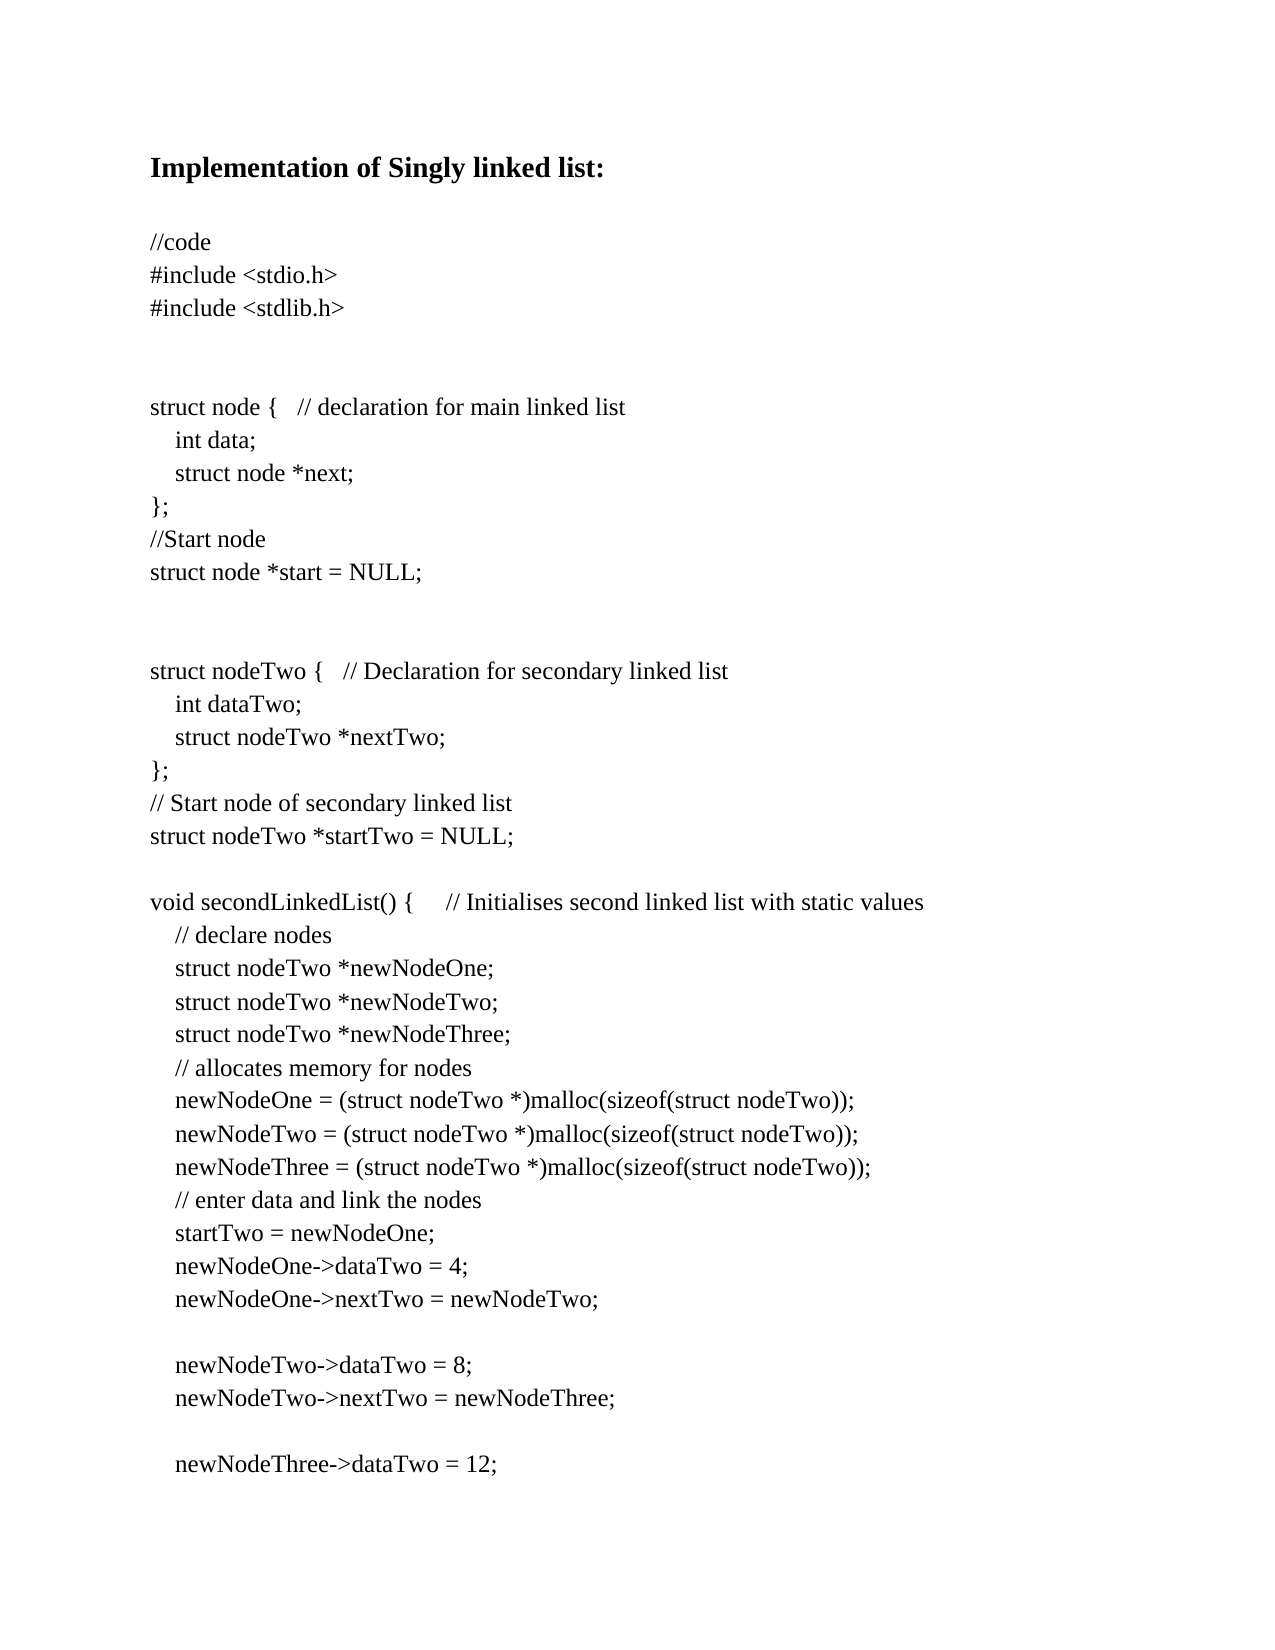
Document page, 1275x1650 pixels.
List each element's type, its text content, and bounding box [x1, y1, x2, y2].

text // enter data and link the nodes [150, 1185, 1125, 1213]
text struct nodeTwo *newNodeTwo; [150, 987, 1125, 1015]
text newNodeOne = (struct nodeTwo *)malloc(sizeof(struct nodeTwo)); [150, 1086, 1125, 1114]
text struct nodeTwo *startTwo = NULL; [150, 821, 1125, 850]
text struct nodeTwo *nextTwo; [150, 722, 1125, 751]
text int data; [150, 425, 1125, 454]
text newNodeOne->dataTwo = 4; [150, 1251, 1125, 1279]
text startTwo = newNodeOne; [150, 1218, 1125, 1246]
text newNodeThree = (struct nodeTwo *)malloc(sizeof(struct nodeTwo)); [150, 1152, 1125, 1180]
text newNodeThree->dataTwo = 12; [150, 1449, 1125, 1478]
text struct nodeTwo { // Declaration for secondary linked list [150, 656, 1125, 685]
text Implementation of Singly linked list: [150, 150, 1125, 183]
text //Start node [150, 524, 1125, 553]
text }; [150, 491, 1125, 520]
text int dataTwo; [150, 689, 1125, 718]
text // declare nodes [150, 921, 1125, 949]
text newNodeTwo->dataTwo = 8; [150, 1350, 1125, 1378]
text struct node { // declaration for main linked list [150, 392, 1125, 421]
text }; [150, 755, 1125, 784]
text newNodeOne->nextTwo = newNodeTwo; [150, 1284, 1125, 1312]
text // Start node of secondary linked list [150, 788, 1125, 817]
text newNodeTwo = (struct nodeTwo *)malloc(sizeof(struct nodeTwo)); [150, 1119, 1125, 1147]
text //code [150, 227, 1125, 256]
text struct node *next; [150, 458, 1125, 487]
text struct nodeTwo *newNodeOne; [150, 953, 1125, 982]
text void secondLinkedList() { // Initialises second linked list with static values [150, 887, 1125, 916]
text // allocates memory for nodes [150, 1053, 1125, 1081]
text newNodeTwo->nextTwo = newNodeThree; [150, 1383, 1125, 1412]
text struct node *start = NULL; [150, 557, 1125, 586]
text #include <stdio.h> [150, 260, 1125, 289]
text #include <stdlib.h> [150, 293, 1125, 322]
text struct nodeTwo *newNodeThree; [150, 1019, 1125, 1048]
